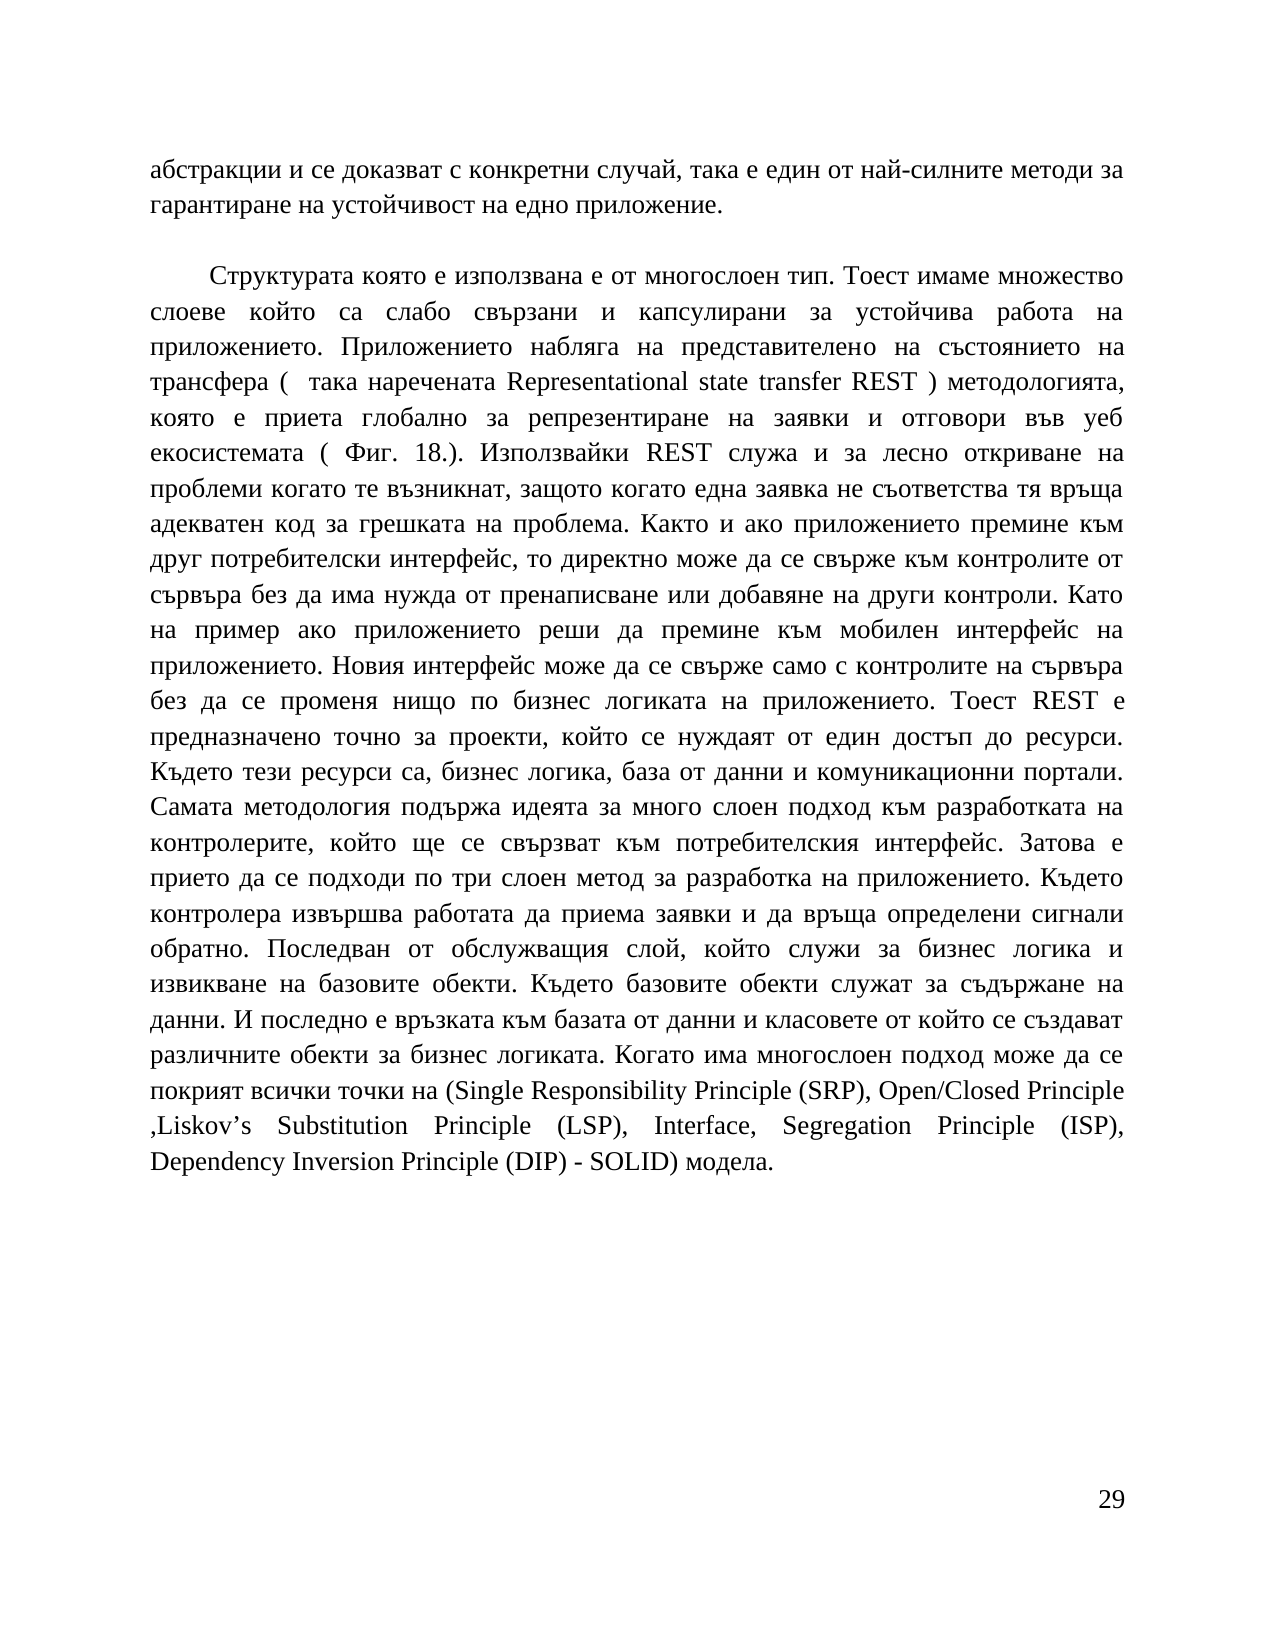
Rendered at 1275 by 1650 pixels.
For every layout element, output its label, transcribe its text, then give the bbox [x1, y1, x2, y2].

text Структурата която е използвана е от многослоен тип. Тоест имаме множество слоеве който са слабо свързани и капсулирани за устойчива работа на приложението. Приложението набляга на представителенo на състоянието на трансфера ( така наречената Representational state transfer REST ) методологията, която е приета глобално за репрезентиране на заявки и отговори във уеб екосистемата ( Фиг. 18.). Използвайки REST служа и за лесно откриване на проблеми когато те възникнат, защото когато една заявка не съответства тя връща адекватен код за грешката на проблема. Както и ако приложението премине към друг потребителски интерфейс, то директно може да се свърже към контролите от сървъра без да има нужда от пренаписване или добавяне на други контроли. Като на пример ако приложението реши да премине към мобилен интерфейс на приложението. Новия интерфейс може да се свърже само с контролите на сървъра без да се променя нищо по бизнес логиката на приложението. Тоест REST е предназначено точно за проекти, който се нуждаят от един достъп до ресурси. Където тези ресурси са, бизнес логика, база от данни и комуникационни портали. Самата методология подържа идеята за много слоен подход към разработката на контролерите, който ще се свързват към потребителския интерфейс. Затова е прието да се подходи по три слоен метод за разработка на приложението. Където контролера извършва работата да приема заявки и да връща определени сигнали обратно. Последван от обслужващия слой, който служи за бизнес логика и извикване на базовите обекти. Където базовите обекти служат за съдържане на данни. И последно е връзката към базата от данни и класовете от който се създават различните обекти за бизнес логиката. Когато има многослоен подход може да се покрият всички точки на (Single Responsibility Principle (SRP), Open/Closed Principle ,Liskov’s Substitution Principle (LSP), Interface, Segregation Principle (ISP), Dependency Inversion Principle (DIP) - SOLID) модела. [150, 256, 1125, 1177]
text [150, 150, 1125, 221]
